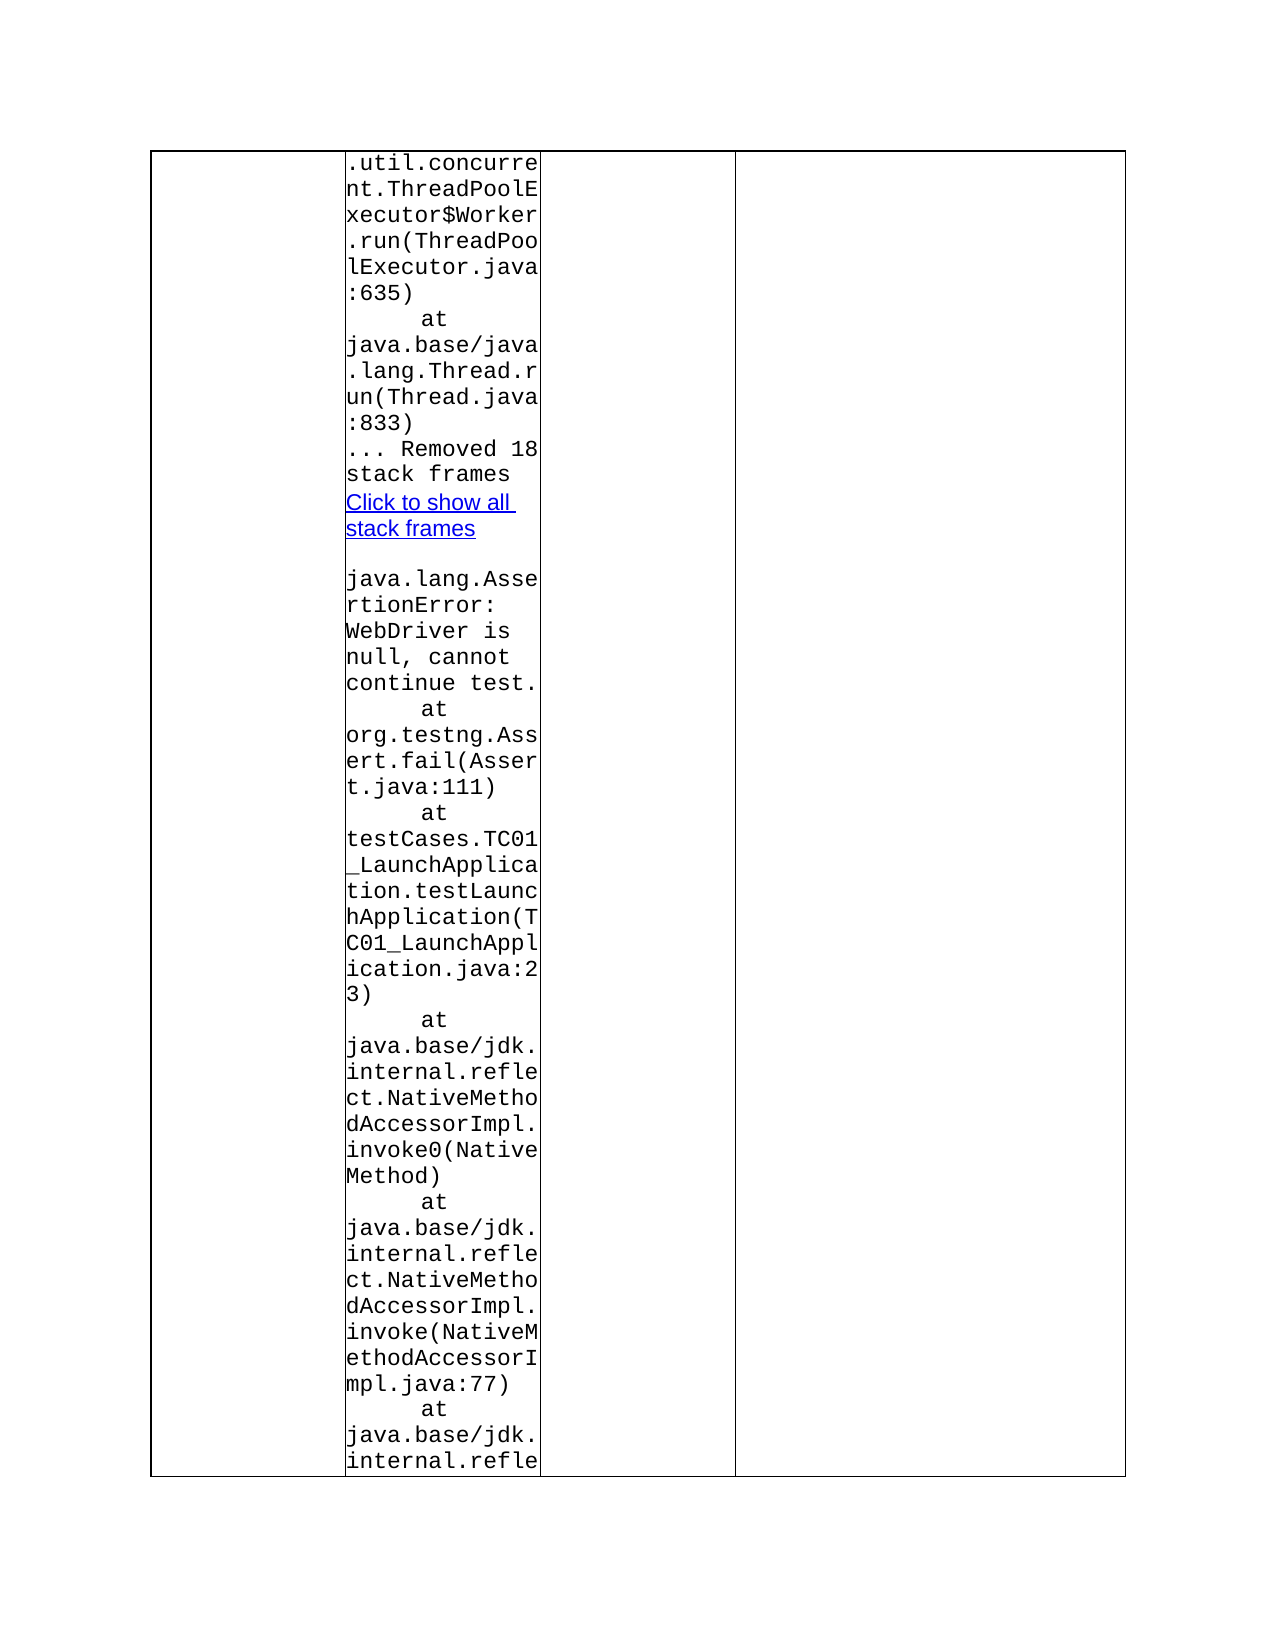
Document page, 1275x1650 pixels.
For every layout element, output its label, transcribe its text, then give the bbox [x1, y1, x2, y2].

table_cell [346, 152, 540, 1476]
table_cell 0 [541, 152, 735, 1476]
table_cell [152, 152, 345, 1476]
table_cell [736, 152, 1125, 1476]
